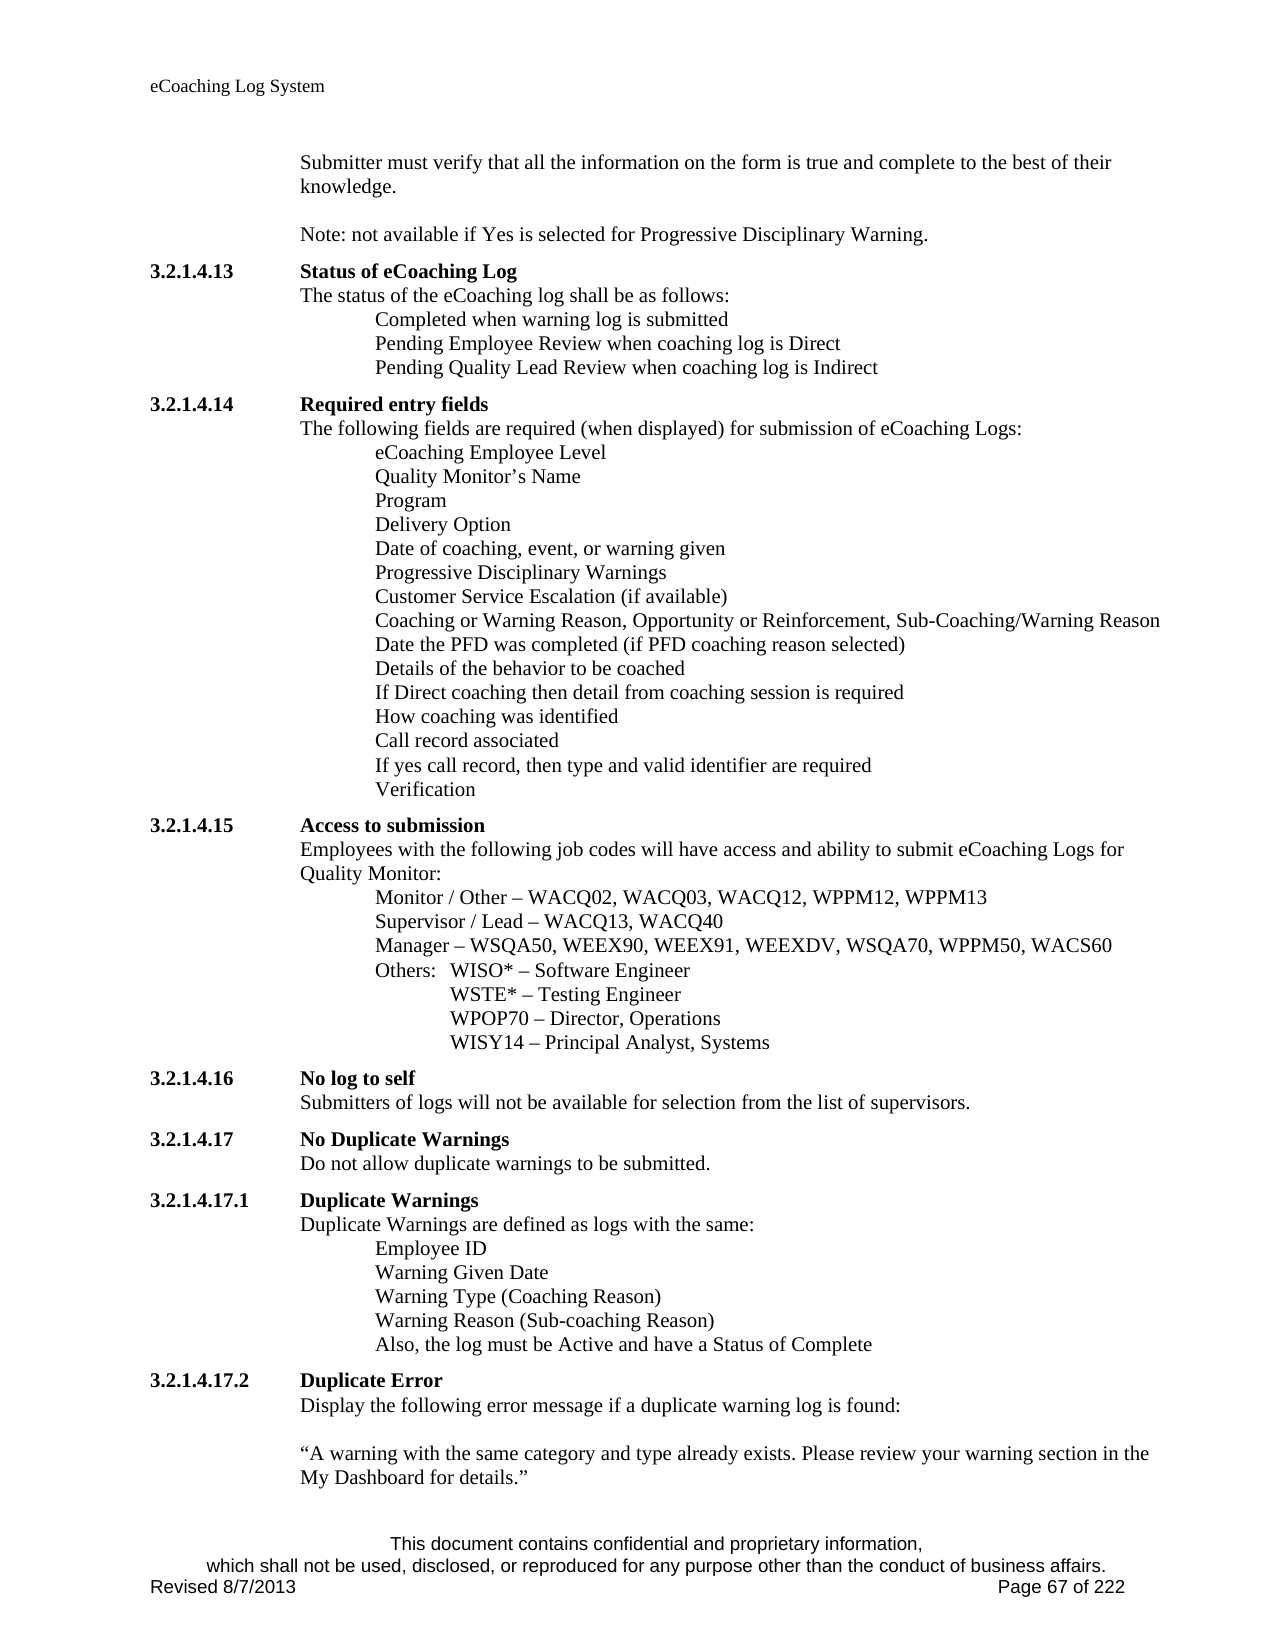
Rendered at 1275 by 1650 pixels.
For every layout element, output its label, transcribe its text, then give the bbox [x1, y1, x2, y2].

text Warning Type (Coaching Reason) [300, 1284, 1162, 1308]
text Supervisor / Lead – WACQ13, WACQ40 [375, 909, 1162, 933]
text 3.2.1.4.15 Access to submission [150, 813, 1162, 837]
text Duplicate Warnings are defined as logs with the same: [300, 1212, 1162, 1236]
text Submitter must verify that all the information on the form is true and complete to the best of their knowledge. [300, 150, 1162, 198]
text Others: WISO* – Software Engineer [300, 957, 1162, 982]
text Details of the behavior to be coached [300, 656, 1162, 680]
text Display the following error message if a duplicate warning log is found: [300, 1392, 1162, 1417]
text Completed when warning log is submitted [300, 307, 1162, 331]
text 3.2.1.4.14 Required entry fields [150, 392, 1162, 416]
text If yes call record, then type and valid identifier are required [300, 752, 1162, 777]
text Employee ID [300, 1236, 1162, 1260]
text Note: not available if Yes is selected for Progressive Disciplinary Warning. [300, 222, 1162, 246]
text WPOP70 – Director, Operations [375, 1006, 1162, 1030]
text Submitters of logs will not be available for selection from the list of supervisors. [300, 1090, 1162, 1114]
text Date the PFD was completed (if PFD coaching reason selected) [300, 632, 1162, 656]
text “A warning with the same category and type already exists. Please review your warning section in the My Dashboard for details.” [300, 1441, 1162, 1489]
text Also, the log must be Active and have a Status of Complete [300, 1332, 1162, 1356]
text Do not allow duplicate warnings to be submitted. [300, 1151, 1162, 1175]
text Monitor / Other – WACQ02, WACQ03, WACQ12, WPPM12, WPPM13 [375, 885, 1162, 909]
text WSTE* – Testing Engineer [375, 982, 1162, 1006]
text Call record associated [300, 728, 1162, 752]
text Pending Employee Review when coaching log is Direct [375, 331, 1162, 355]
text eCoaching Employee Level [300, 440, 1162, 464]
text 3.2.1.4.17.1 Duplicate Warnings [150, 1187, 1162, 1212]
text Verification [300, 777, 1162, 801]
text Employees with the following job codes will have access and ability to submit eCoaching Logs for Quality Monitor: [300, 837, 1162, 885]
text WISY14 – Principal Analyst, Systems [375, 1030, 1162, 1054]
text Program [300, 488, 1162, 512]
text Customer Service Escalation (if available) [300, 584, 1162, 608]
text Manager – WSQA50, WEEX90, WEEX91, WEEXDV, WSQA70, WPPM50, WACS60 [300, 933, 1162, 957]
text Quality Monitor’s Name [300, 464, 1162, 488]
text The status of the eCoaching log shall be as follows: [300, 283, 1162, 307]
text Delivery Option [300, 512, 1162, 536]
text Date of coaching, event, or warning given [300, 536, 1162, 560]
text 3.2.1.4.16 No log to self [150, 1066, 1162, 1090]
text Coaching or Warning Reason, Opportunity or Reinforcement, Sub-Coaching/Warning Reason [300, 608, 1162, 632]
text Progressive Disciplinary Warnings [300, 560, 1162, 584]
text 3.2.1.4.17 No Duplicate Warnings [150, 1127, 1162, 1151]
text 3.2.1.4.17.2 Duplicate Error [150, 1368, 1162, 1392]
text How coaching was identified [300, 704, 1162, 728]
text Warning Given Date [300, 1260, 1162, 1284]
text Warning Reason (Sub-coaching Reason) [300, 1308, 1162, 1332]
text 3.2.1.4.13 Status of eCoaching Log [150, 259, 1162, 283]
text Pending Quality Lead Review when coaching log is Indirect [300, 355, 1162, 379]
text If Direct coaching then detail from coaching session is required [300, 680, 1162, 704]
text The following fields are required (when displayed) for submission of eCoaching Logs: [300, 416, 1162, 440]
